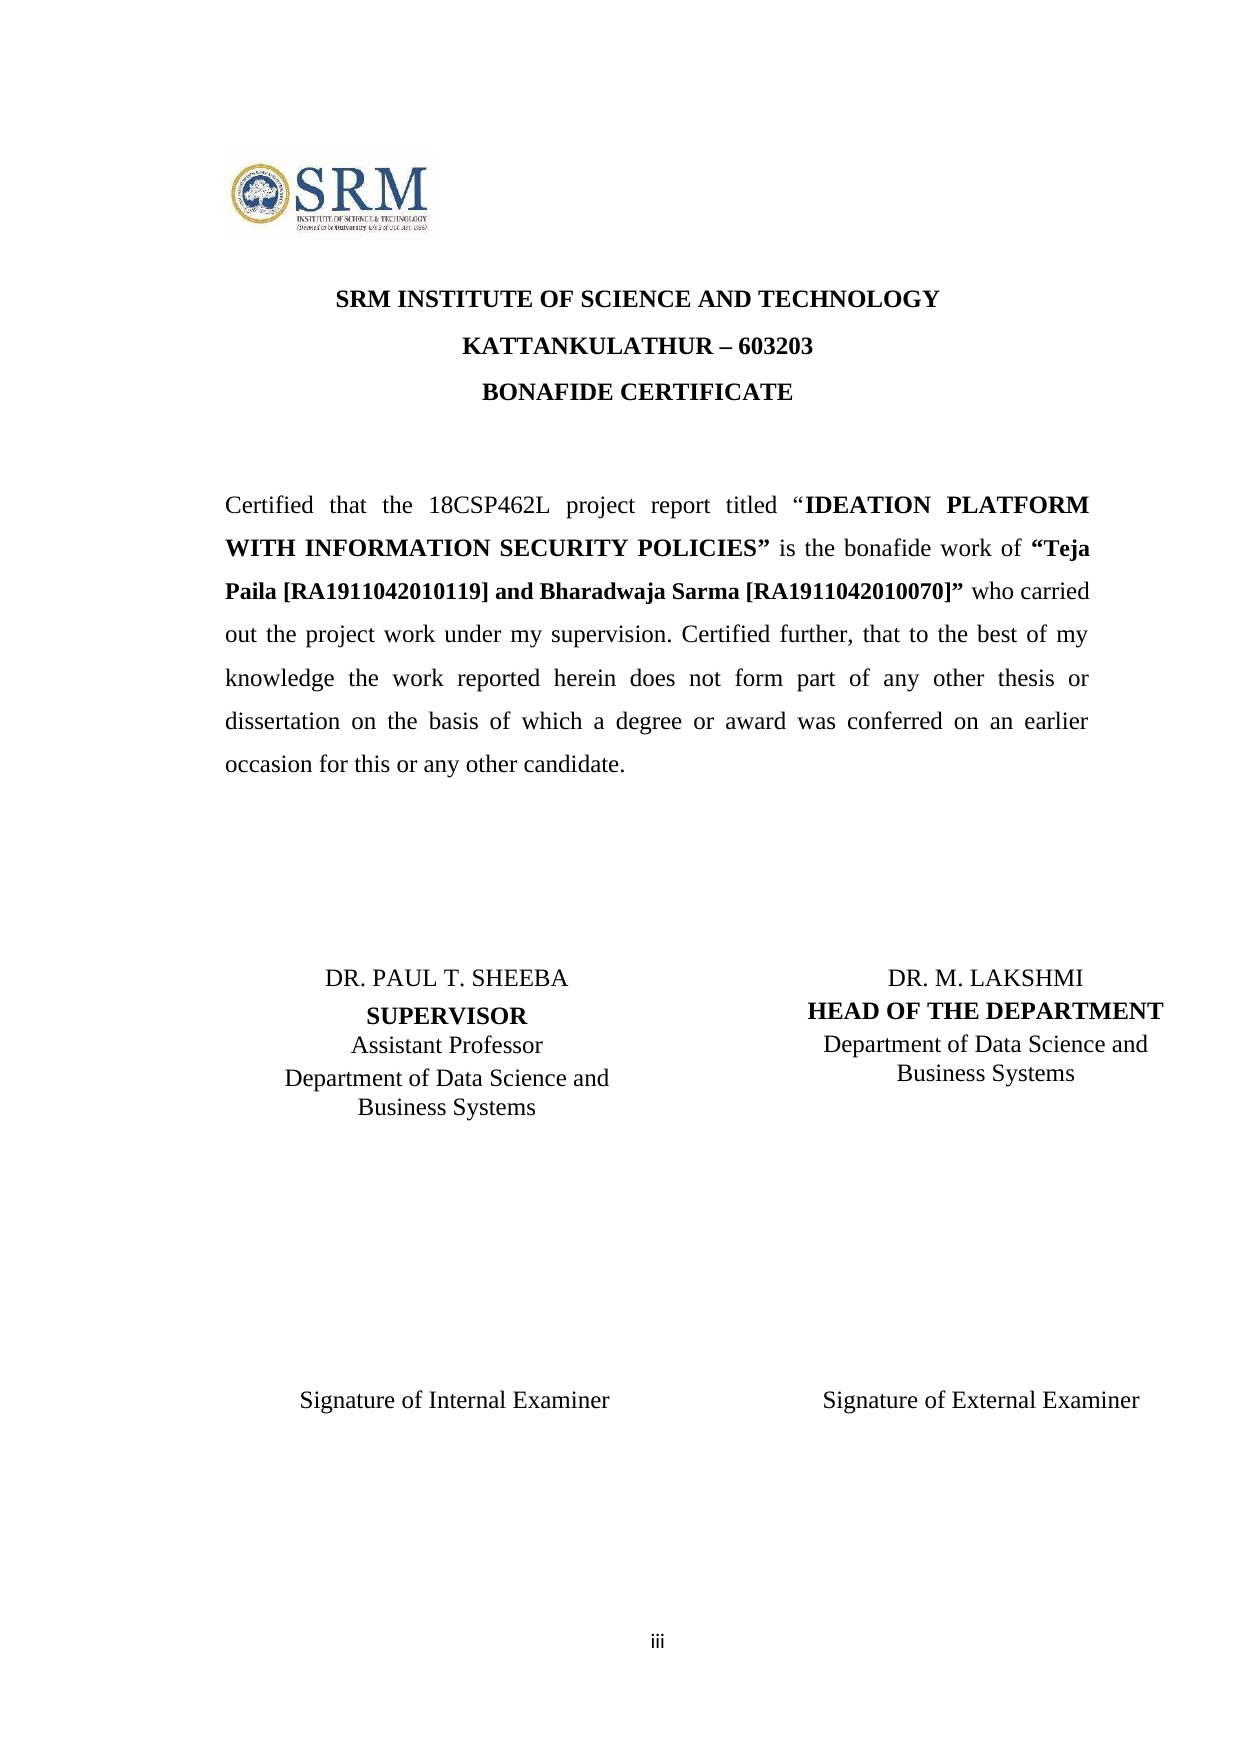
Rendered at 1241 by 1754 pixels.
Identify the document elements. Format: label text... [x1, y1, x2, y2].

picture [225, 150, 434, 240]
table_header DR. PAUL T. SHEEBA SUPERVISOR Assistant Professor Department of Data Science and Business Systems [225, 954, 769, 1385]
text KATTANKULATHUR – 603203 [293, 331, 983, 359]
table_cell Signature of Internal Examiner [225, 1385, 769, 1458]
table_cell Signature of External Examiner [769, 1385, 1240, 1458]
text BONAFIDE CERTIFICATE [293, 377, 983, 406]
text SRM INSTITUTE OF SCIENCE AND TECHNOLOGY [293, 284, 983, 313]
text Certified that the 18CSP462L project report titled “IDEATION PLATFORM WITH INFORMATION SECURITY POLICIES” is the bonafide work of “Teja Paila [RA1911042010119] and Bharadwaja Sarma [RA1911042010070]” who carried out the project work under my supervision. Certified further, that to the best of my knowledge the work reported herein does not form part of any other thesis or dissertation on the basis of which a degree or award was conferred on an earlier occasion for this or any other candidate. [225, 490, 1090, 778]
table_header DR. M. LAKSHMI HEAD OF THE DEPARTMENT Department of Data Science and Business Systems [769, 954, 1240, 1385]
